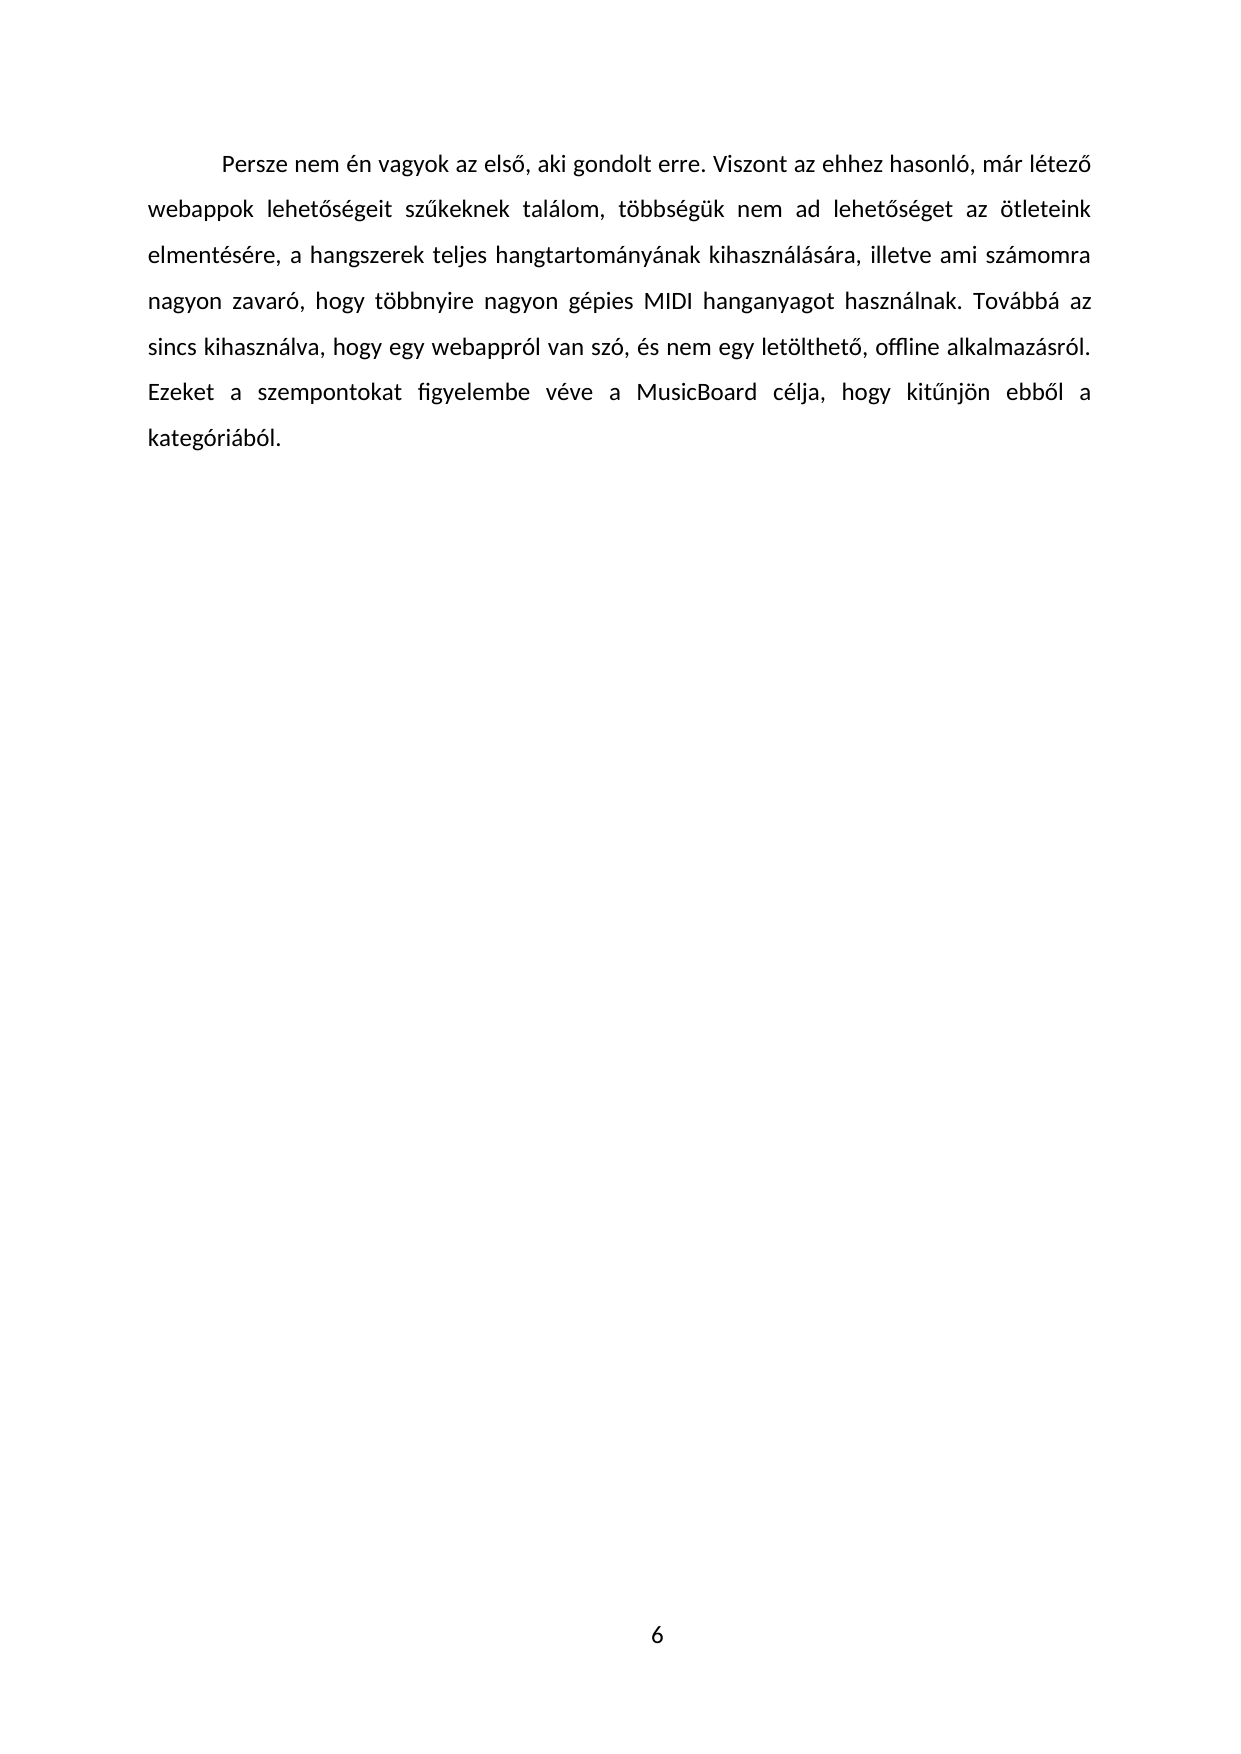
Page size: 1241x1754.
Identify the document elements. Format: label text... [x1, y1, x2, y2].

text Persze nem én vagyok az első, aki gondolt erre. Viszont az ehhez hasonló, már létező webappok lehetőségeit szűkeknek találom, többségük nem ad lehetőséget az ötleteink elmentésére, a hangszerek teljes hangtartományának kihasználására, illetve ami számomra nagyon zavaró, hogy többnyire nagyon gépies MIDI hanganyagot használnak. Továbbá az sincs kihasználva, hogy egy webappról van szó, és nem egy letölthető, offline alkalmazásról. Ezeket a szempontokat figyelembe véve a MusicBoard célja, hogy kitűnjön ebből a kategóriából. [148, 148, 1092, 453]
